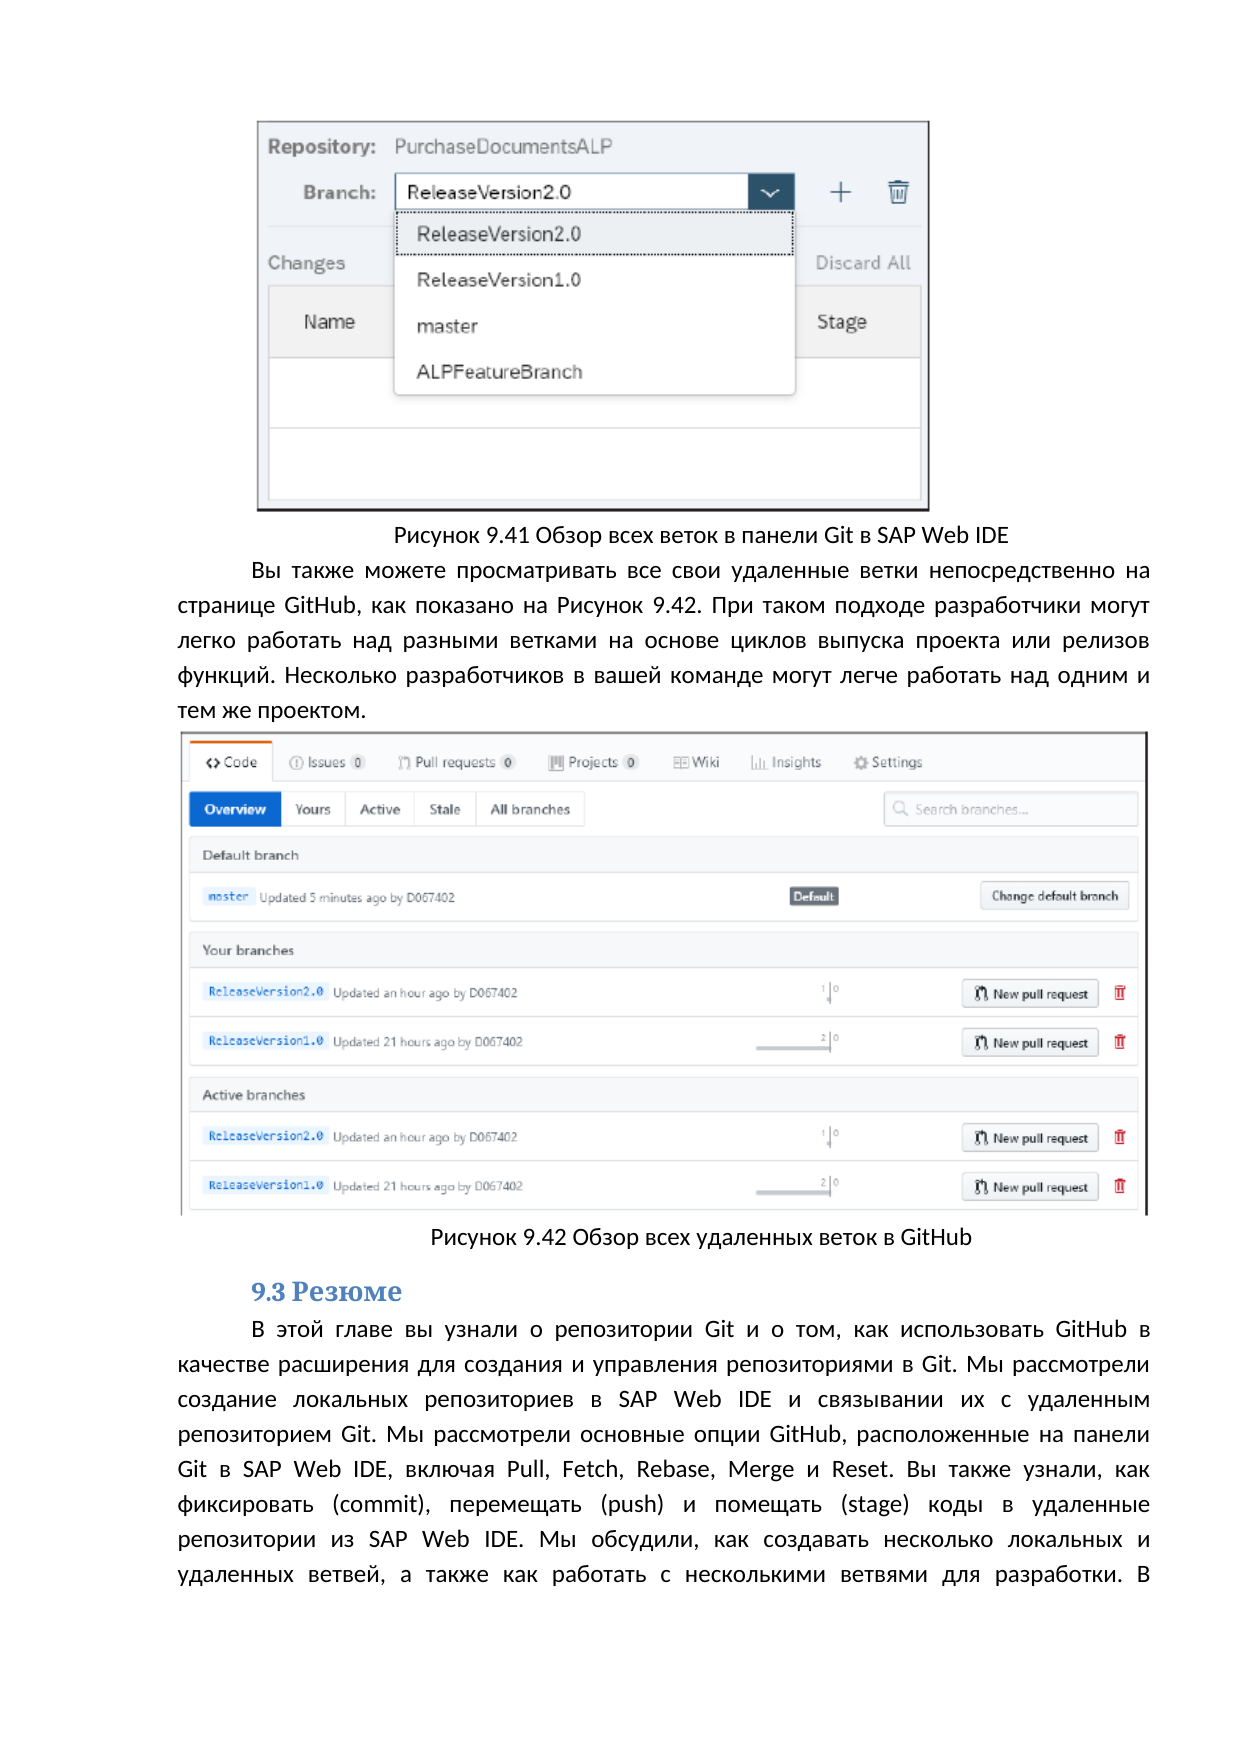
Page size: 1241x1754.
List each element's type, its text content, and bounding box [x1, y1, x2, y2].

text Рисунок 9.41 Обзор всех веток в панели Git в SAP Web IDE [177, 519, 1152, 550]
text Вы также можете просматривать все свои удаленные ветки непосредственно на странице GitHub, как показано на Рисунок 9.42. При таком подходе разработчики могут легко работать над разными ветками на основе циклов выпуска проекта или релизов функций. Несколько разработчиков в вашей команде могут легче работать над одним и тем же проектом. [177, 554, 1152, 725]
picture [177, 729, 1152, 1217]
picture [251, 118, 936, 515]
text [177, 1313, 1152, 1588]
text Рисунок 9.42 Обзор всех удаленных веток в GitHub [177, 1221, 1152, 1252]
subtitle 9.3 Резюме [177, 1277, 1152, 1308]
